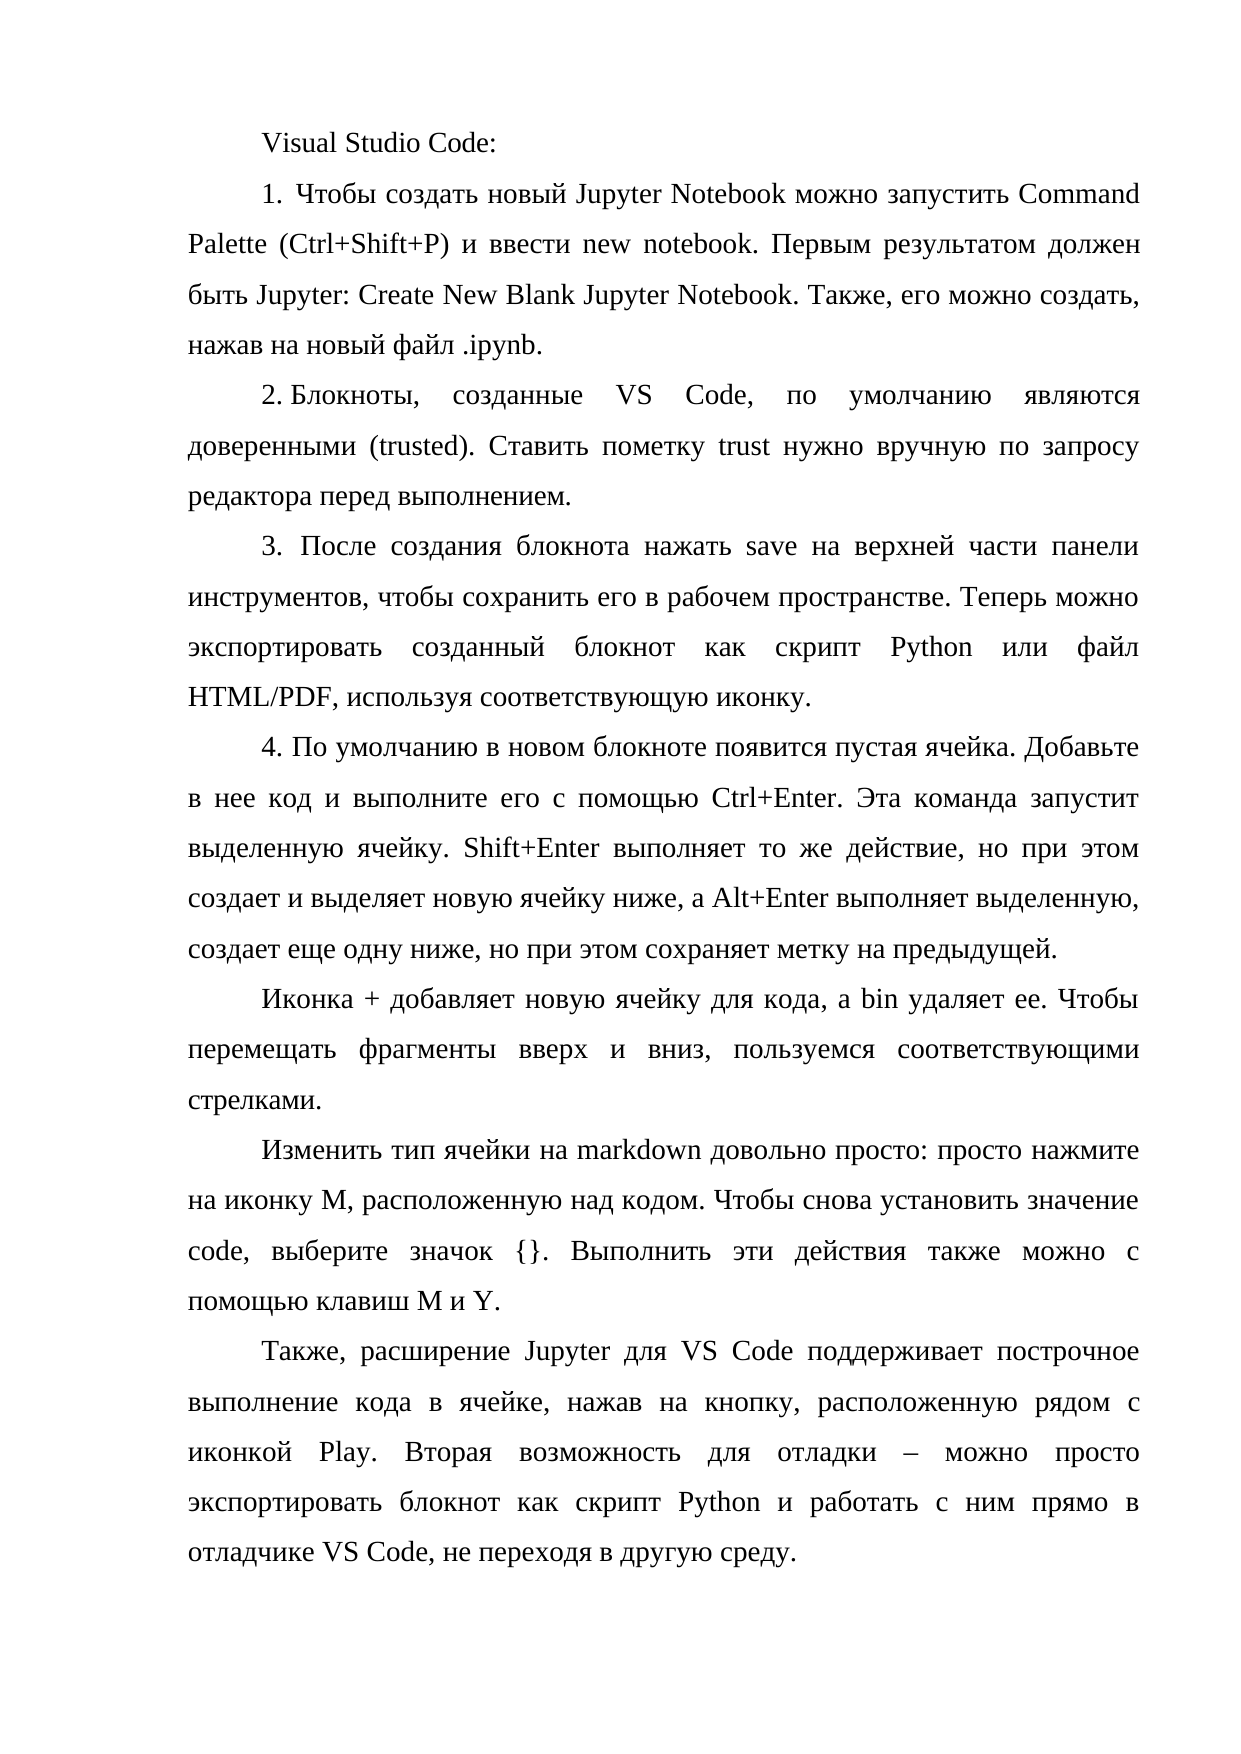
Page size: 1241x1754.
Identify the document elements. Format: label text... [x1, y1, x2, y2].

text Иконка + добавляет новую ячейку для кода, а bin удаляет ее. Чтобы перемещать фрагменты вверх и вниз, пользуемся соответствующими стрелками. [188, 981, 1140, 1115]
list По умолчанию в новом блокноте появится пустая ячейка. Добавьте в нее код и выполните его с помощью Ctrl+Enter. Эта команда запустит выделенную ячейку. Shift+Enter выполняет то же действие, но при этом создает и выделяет новую ячейку ниже, а Alt+Enter выполняет выделенную, создает еще одну ниже, но при этом сохраняет метку на предыдущей. [188, 729, 1140, 964]
text Также, расширение Jupyter для VS Code поддерживает построчное выполнение кода в ячейке, нажав на кнопку, расположенную рядом с иконкой Play. Вторая возможность для отладки – можно просто экспортировать блокнот как скрипт Python и работать с ним прямо в отладчике VS Code, не переходя в другую среду. [188, 1333, 1140, 1568]
list После создания блокнота нажать save на верхней части панели инструментов, чтобы сохранить его в рабочем пространстве. Теперь можно экспортировать созданный блокнот как скрипт Python или файл HTML/PDF, используя соответствующую иконку. [188, 528, 1140, 713]
text Изменить тип ячейки на markdown довольно просто: просто нажмите на иконку M, расположенную над кодом. Чтобы снова установить значение code, выберите значок {}. Выполнить эти действия также можно с помощью клавиш M и Y. [188, 1132, 1139, 1317]
text Visual Studio Code: [261, 126, 1152, 159]
list Блокноты, созданные VS Code, по умолчанию являются доверенными (trusted). Ставить пометку trust нужно вручную по запросу редактора перед выполнением. [188, 377, 1140, 512]
list Чтобы создать новый Jupyter Notebook можно запустить Command Palette (Ctrl+Shift+P) и ввести new notebook. Первым результатом должен быть Jupyter: Create New Blank Jupyter Notebook. Также, его можно создать, нажав на новый файл .ipynb. [188, 176, 1141, 361]
